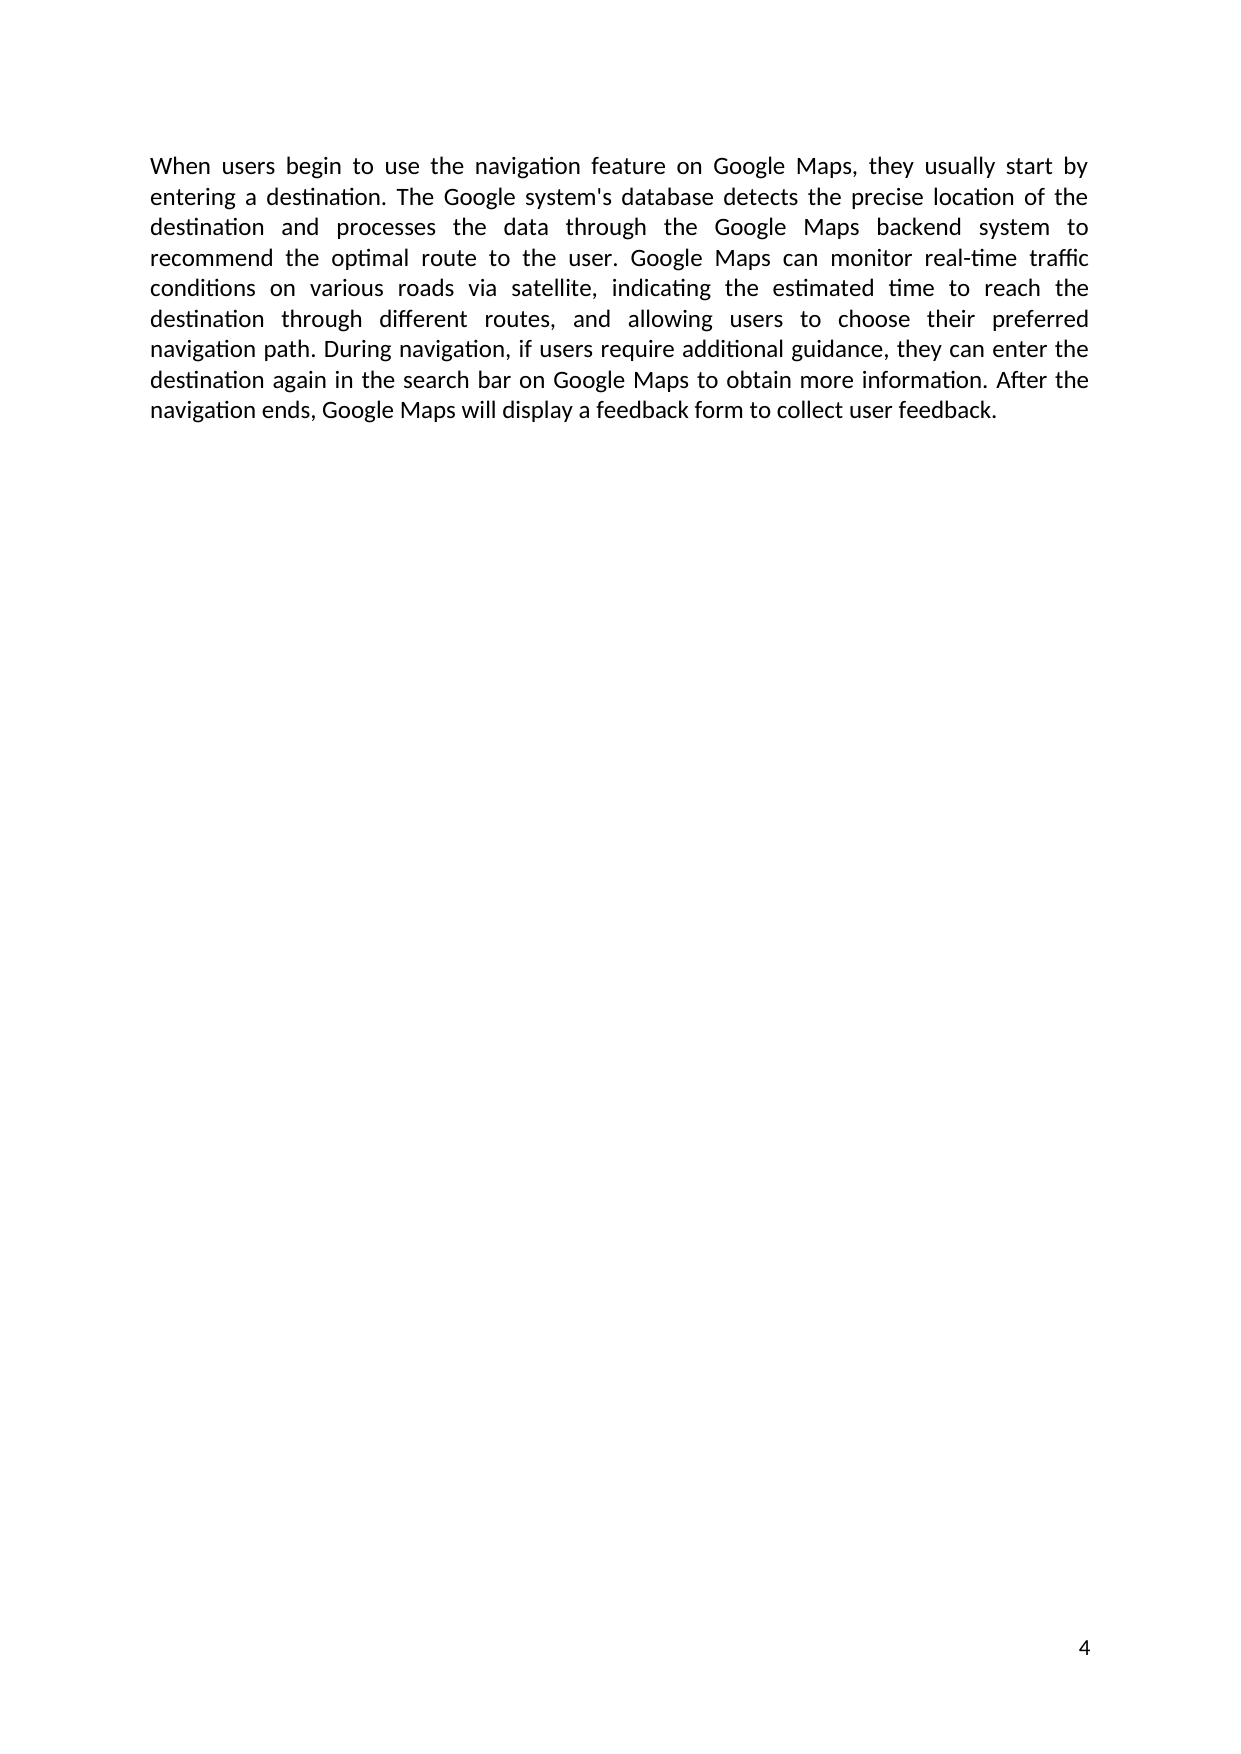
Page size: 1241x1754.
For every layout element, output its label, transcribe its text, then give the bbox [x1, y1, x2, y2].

text When users begin to use the navigation feature on Google Maps, they usually start by entering a destination. The Google system's database detects the precise location of the destination and processes the data through the Google Maps backend system to recommend the optimal route to the user. Google Maps can monitor real-time traffic conditions on various roads via satellite, indicating the estimated time to reach the destination through different routes, and allowing users to choose their preferred navigation path. During navigation, if users require additional guidance, they can enter the destination again in the search bar on Google Maps to obtain more information. After the navigation ends, Google Maps will display a feedback form to collect user feedback. [150, 150, 1090, 425]
